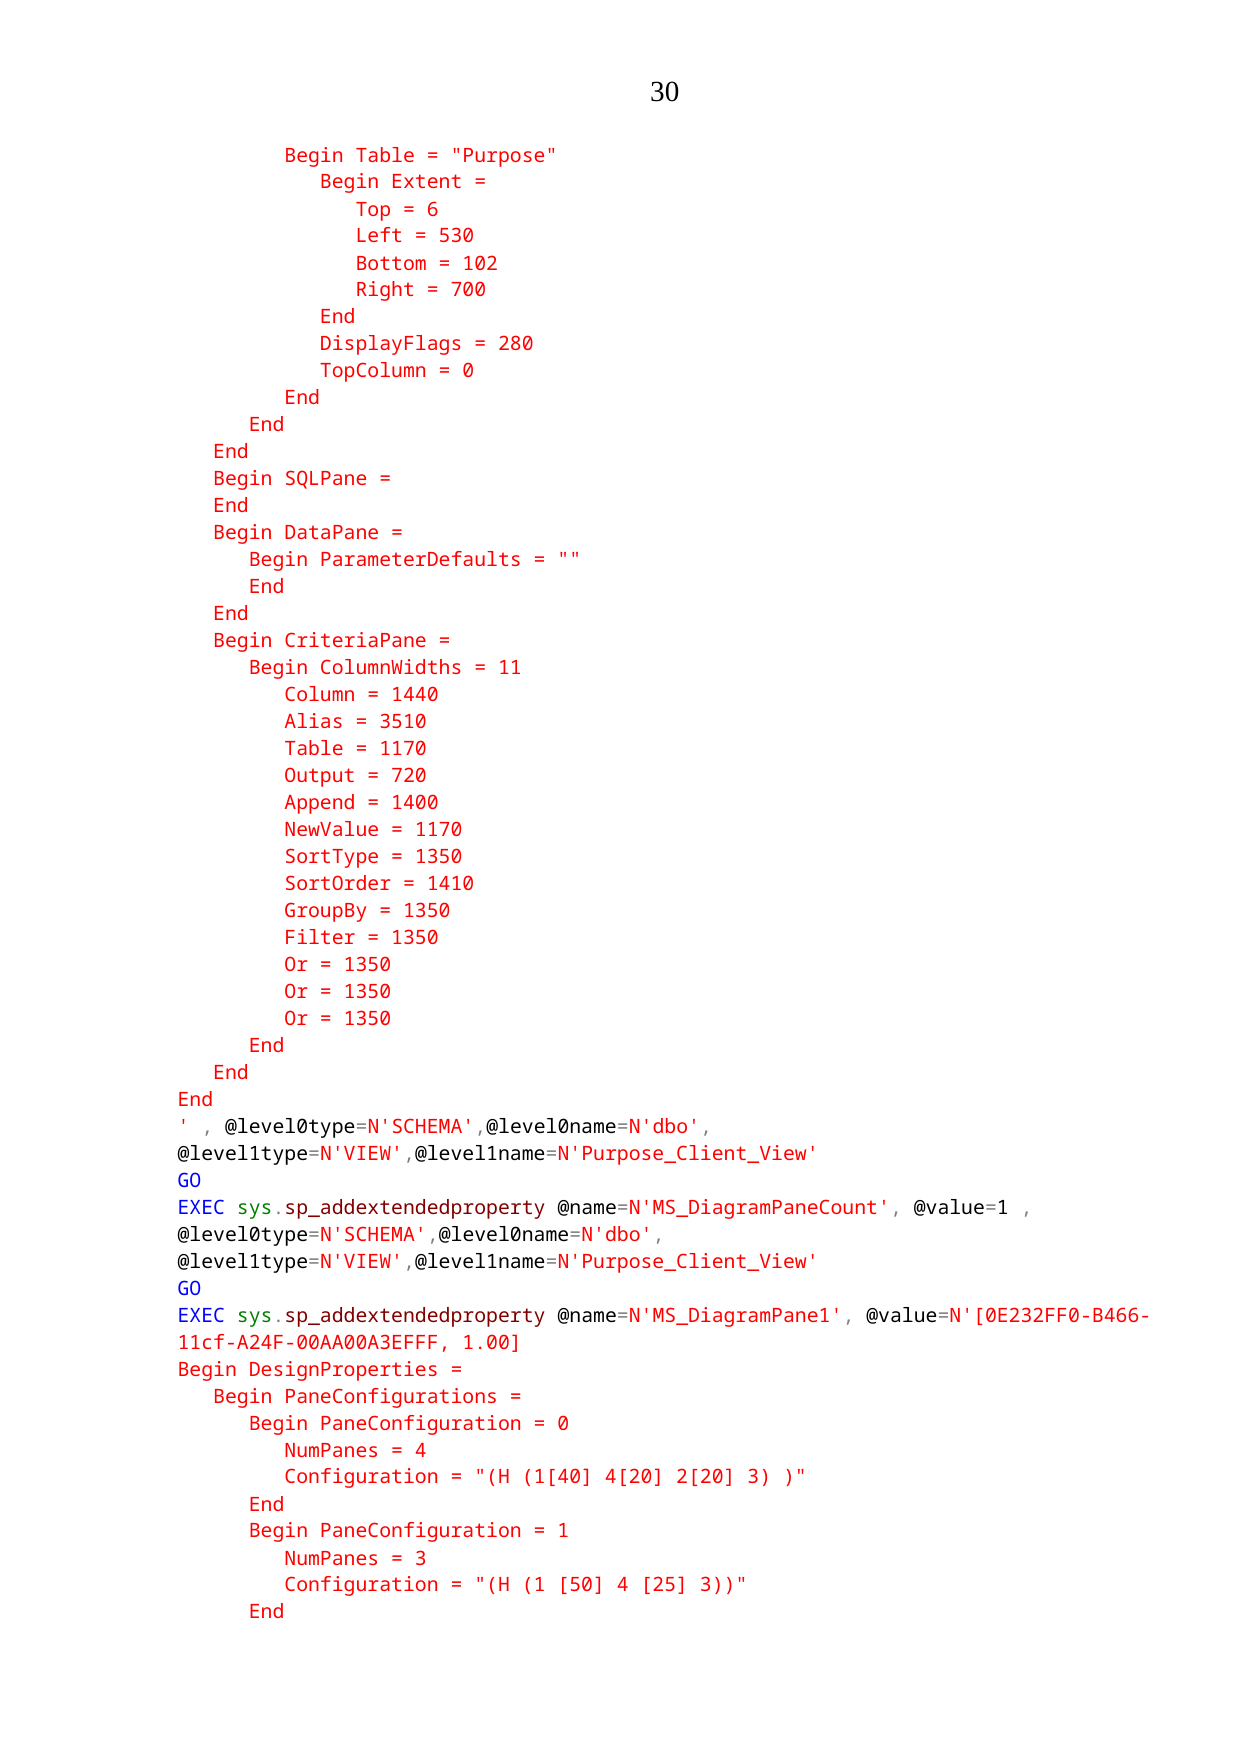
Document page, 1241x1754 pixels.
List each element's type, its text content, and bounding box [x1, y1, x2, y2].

text End [177, 1490, 1152, 1517]
text Left = 530 [177, 222, 1152, 249]
text NumPanes = 4 [177, 1436, 1152, 1463]
text Table = 1170 [177, 734, 1152, 761]
text End [177, 303, 1152, 330]
text Column = 1440 [177, 680, 1152, 707]
text NewValue = 1170 [177, 815, 1152, 842]
text Configuration = "(H (1 [50] 4 [25] 3))" [177, 1571, 1152, 1598]
text Begin Extent = [177, 168, 1152, 195]
text GO [177, 1274, 1152, 1301]
text Output = 720 [177, 761, 1152, 788]
text Bottom = 102 [177, 249, 1152, 276]
text End [177, 1085, 1152, 1112]
text Begin PaneConfiguration = 0 [177, 1409, 1152, 1436]
text SortOrder = 1410 [177, 869, 1152, 896]
text Begin PaneConfigurations = [177, 1382, 1152, 1409]
text Or = 1350 [177, 977, 1152, 1004]
text EXEC sys.sp_addextendedproperty @name=N'MS_DiagramPaneCount', @value=1 , @level0type=N'SCHEMA',@level0name=N'dbo', @level1type=N'VIEW',@level1name=N'Purpose_Client_View' [177, 1193, 1152, 1274]
text NumPanes = 3 [177, 1544, 1152, 1571]
text ' , @level0type=N'SCHEMA',@level0name=N'dbo', @level1type=N'VIEW',@level1name=N'Purpose_Client_View' [177, 1112, 1152, 1166]
text End [177, 411, 1152, 438]
text End [177, 1031, 1152, 1058]
text End [177, 492, 1152, 518]
text Top = 6 [177, 195, 1152, 222]
text Begin SQLPane = [177, 464, 1152, 492]
text Right = 700 [177, 276, 1152, 303]
text GroupBy = 1350 [177, 896, 1152, 923]
text End [177, 599, 1152, 626]
text DisplayFlags = 280 [177, 330, 1152, 357]
text End [177, 1058, 1152, 1085]
text Begin Table = "Purpose" [177, 141, 1152, 168]
text Filter = 1350 [177, 923, 1152, 950]
text Begin PaneConfiguration = 1 [177, 1517, 1152, 1544]
text End [177, 384, 1152, 411]
text GO [177, 1166, 1152, 1193]
text SortType = 1350 [177, 842, 1152, 869]
text End [177, 572, 1152, 599]
text Append = 1400 [177, 788, 1152, 815]
text Alias = 3510 [177, 707, 1152, 734]
text Or = 1350 [177, 950, 1152, 977]
text End [177, 1598, 1152, 1625]
text Begin ParameterDefaults = "" [177, 546, 1152, 572]
text Begin ColumnWidths = 11 [177, 653, 1152, 680]
text Configuration = "(H (1[40] 4[20] 2[20] 3) )" [177, 1463, 1152, 1490]
text Begin DesignProperties = [177, 1355, 1152, 1382]
text EXEC sys.sp_addextendedproperty @name=N'MS_DiagramPane1', @value=N'[0E232FF0-B466-11cf-A24F-00AA00A3EFFF, 1.00] [177, 1301, 1152, 1355]
text TopColumn = 0 [177, 357, 1152, 384]
text Begin CriteriaPane = [177, 626, 1152, 653]
text End [177, 438, 1152, 464]
text Or = 1350 [177, 1004, 1152, 1031]
text Begin DataPane = [177, 518, 1152, 546]
